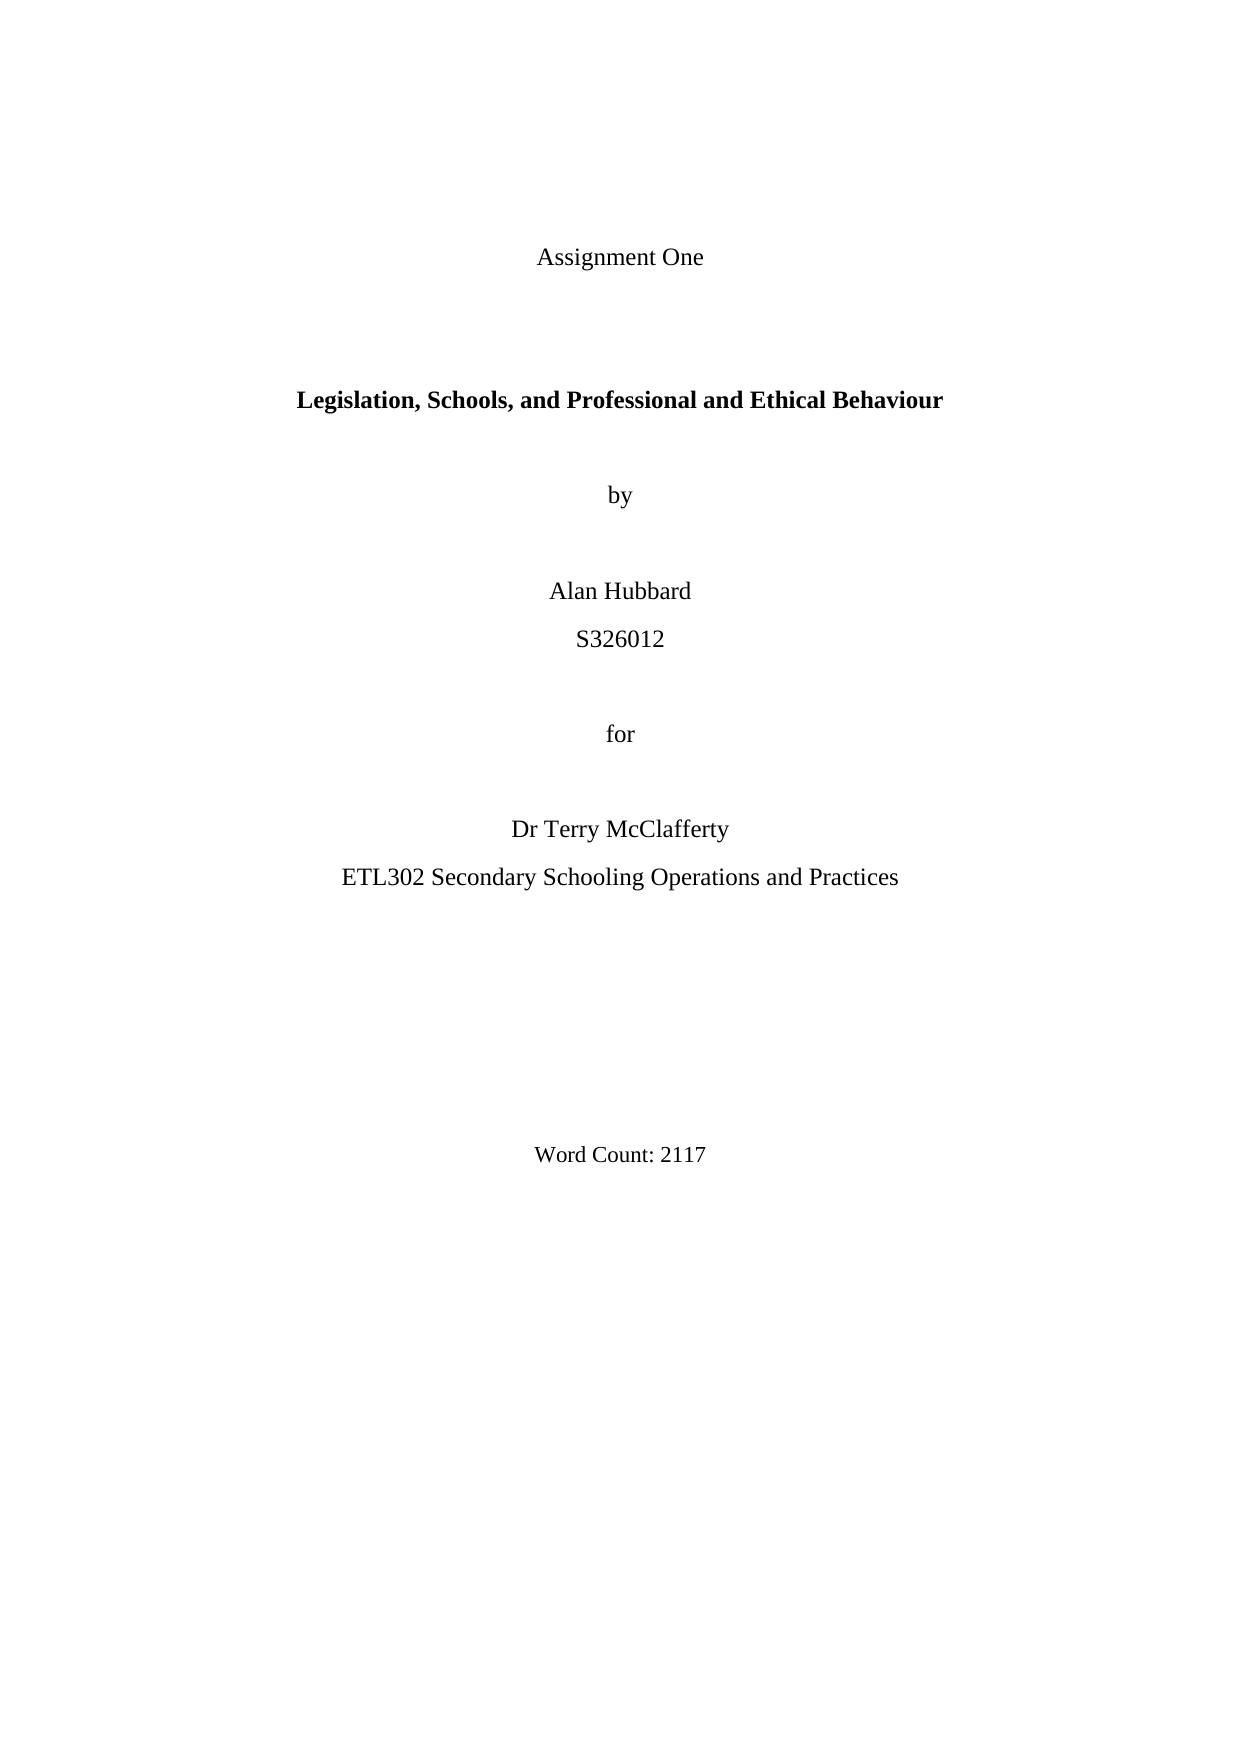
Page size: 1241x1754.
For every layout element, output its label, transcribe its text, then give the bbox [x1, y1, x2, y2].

text by [150, 481, 1090, 509]
text Assignment One [150, 242, 1090, 271]
text ETL302 Secondary Schooling Operations and Practices [150, 862, 1090, 891]
text Alan Hubbard [150, 576, 1090, 605]
text Legislation, Schools, and Professional and Ethical Behaviour [150, 385, 1090, 414]
text Dr Terry McClafferty [150, 814, 1090, 843]
text S326012 [150, 624, 1090, 652]
text Word Count: 2117 [150, 1141, 1090, 1167]
text for [150, 719, 1090, 748]
